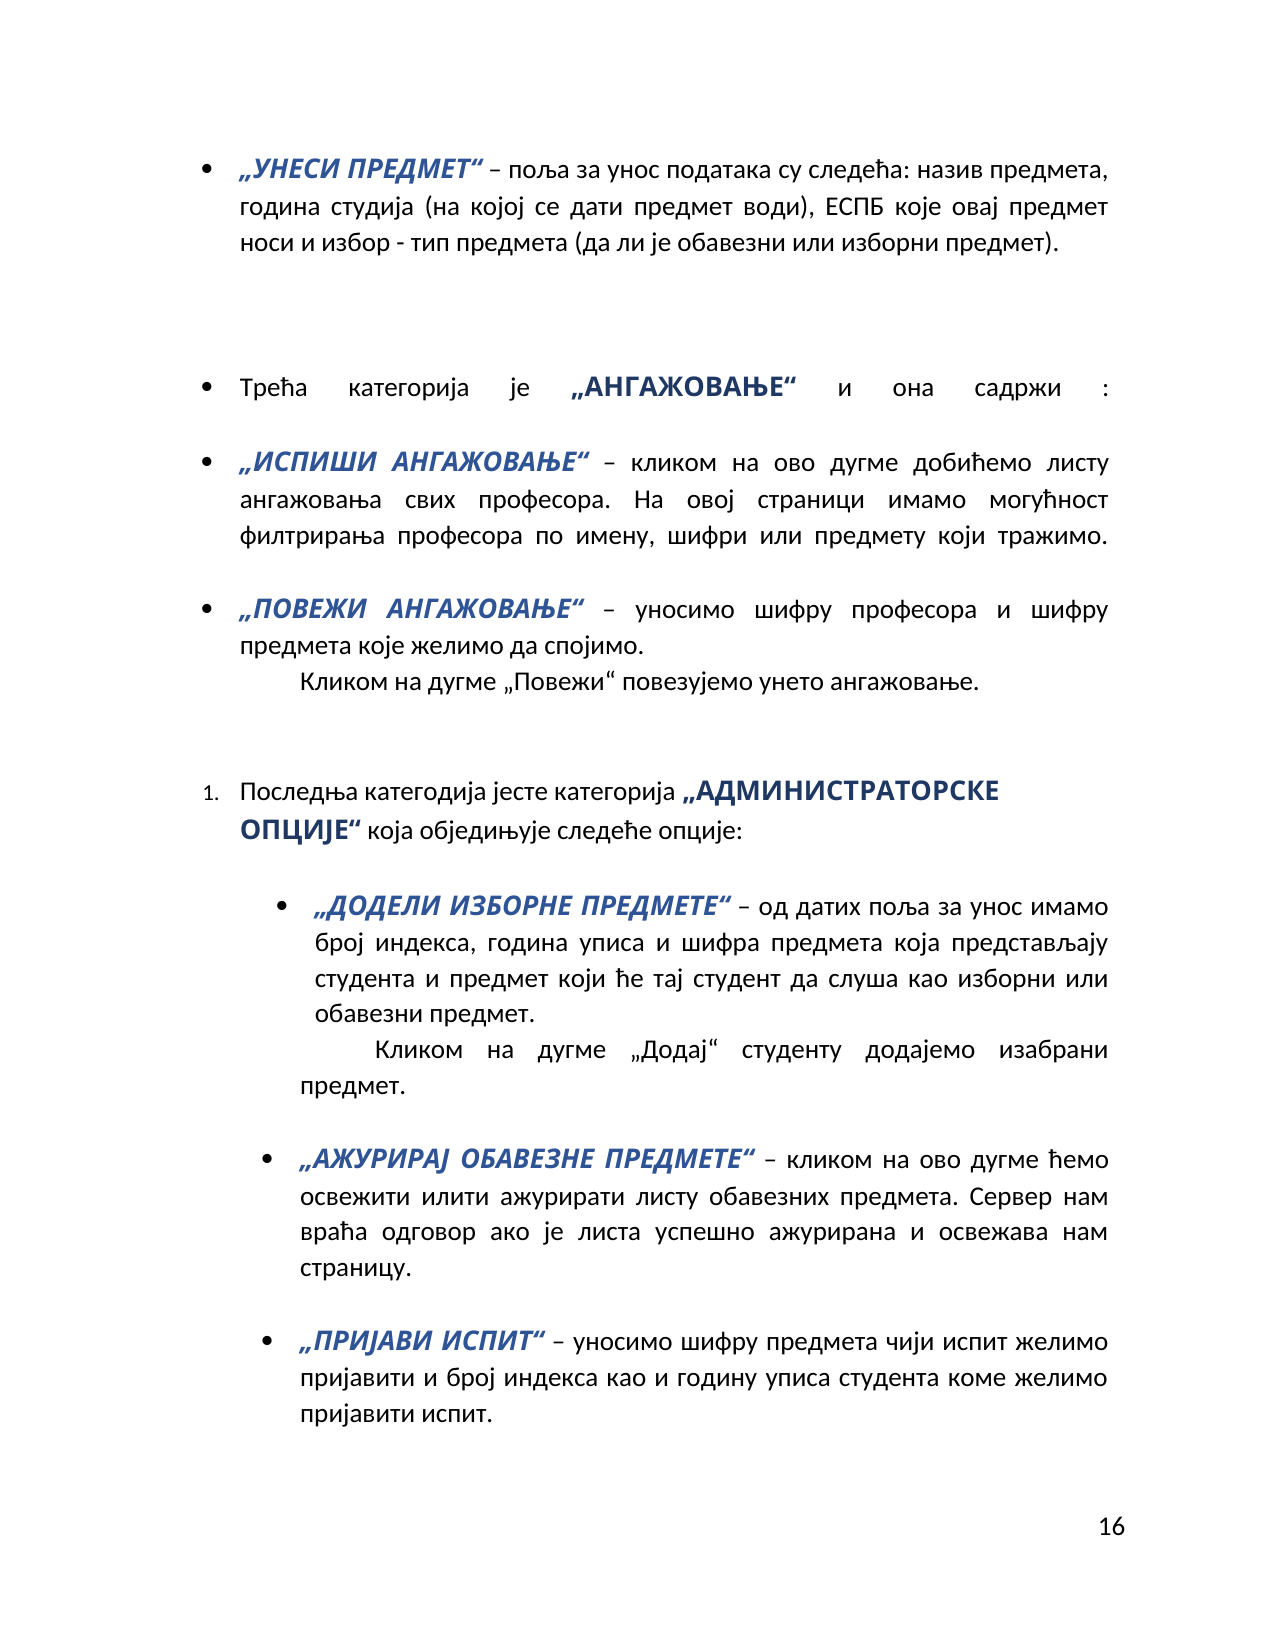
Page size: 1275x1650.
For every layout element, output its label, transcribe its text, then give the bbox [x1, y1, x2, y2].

list „ПРИЈАВИ ИСПИТ“ – уносимо шифру предмета чији испит желимо пријавити и број индекса као и годину уписа студента коме желимо пријавити испит. [262, 1321, 1109, 1429]
list Кликом на дугме „Додај“ студенту додајемо изабрани предмет. [300, 1032, 1109, 1101]
list „ПОВЕЖИ АНГАЖОВАЊЕ“ – уносимо шифру професора и шифру предмета које желимо да спојимо. [202, 589, 1109, 662]
list Последња категодија јесте категорија „АДМИНИСТРАТОРСКЕ ОПЦИЈЕ“ која обједињује следеће опције: [202, 771, 1109, 883]
list Кликом на дугме „Повежи“ повезујемо унето ангажовање. [300, 664, 1109, 697]
list Трећа категорија је „АНГАЖОВАЊЕ“ и она садржи : [202, 368, 1109, 440]
list „АЖУРИРАЈ ОБАВЕЗНЕ ПРЕДМЕТЕ“ – кликом на ово дугме ћемо освежити илити ажурирати листу обавезних предмета. Сервер нам враћа одговор ако је листа успешно ажурирана и освежава нам страницу. [262, 1139, 1109, 1318]
list „ДОДЕЛИ ИЗБОРНЕ ПРЕДМЕТЕ“ – од датих поља за унос имамо број индекса, година уписа и шифра предмета која представљају студента и предмет који ће тај студент да слуша као изборни или обавезни предмет. [277, 886, 1109, 1030]
list „УНЕСИ ПРЕДМЕТ“ – поља за унос података су следећа: назив предмета, година студија (на којој се дати предмет води), ЕСПБ које овај предмет носи и избор - тип предмета (да ли је обавезни или изборни предмет). [202, 150, 1109, 258]
list „ИСПИШИ АНГАЖОВАЊЕ“ – кликом на ово дугме добићемо листу ангажовања свих професора. На овој страници имамо могућност филтрирања професора по имену, шифри или предмету који тражимо. [202, 443, 1109, 586]
